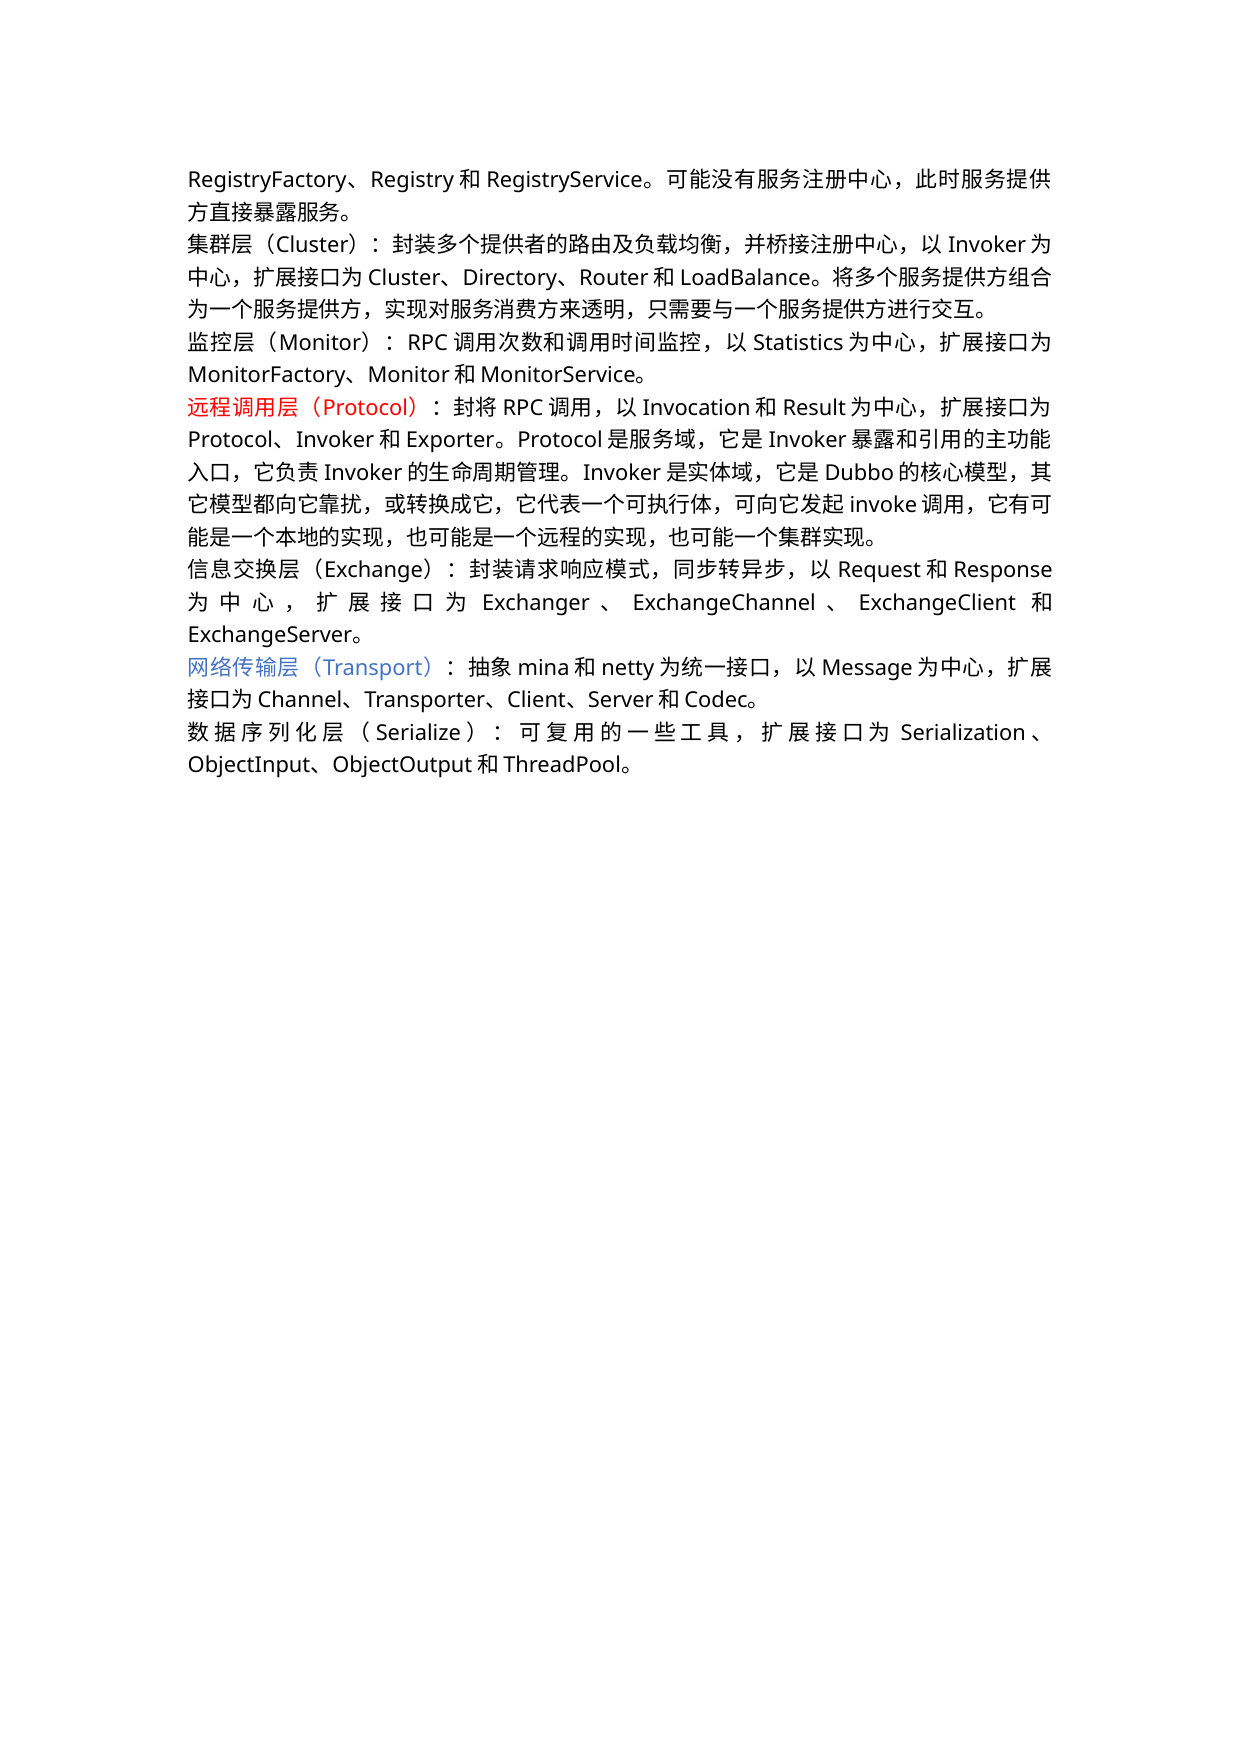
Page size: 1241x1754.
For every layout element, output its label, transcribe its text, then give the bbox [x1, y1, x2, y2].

text 网络传输层（Transport）：抽象mina和netty为统一接口，以Message为中心，扩展接口为Channel、Transporter、Client、Server和Codec。 [187, 649, 1053, 714]
text 集群层（Cluster）：封装多个提供者的路由及负载均衡，并桥接注册中心，以Invoker为中心，扩展接口为Cluster、Directory、Router和LoadBalance。将多个服务提供方组合为一个服务提供方，实现对服务消费方来透明，只需要与一个服务提供方进行交互。 [187, 227, 1053, 324]
text 监控层（Monitor）：RPC调用次数和调用时间监控，以Statistics为中心，扩展接口为MonitorFactory、Monitor和MonitorService。 [187, 324, 1053, 389]
text 数据序列化层（Serialize）：可复用的一些工具，扩展接口为Serialization、 ObjectInput、ObjectOutput和ThreadPool。 [187, 714, 1053, 779]
text 信息交换层（Exchange）：封装请求响应模式，同步转异步，以Request和Response为中心，扩展接口为Exchanger、ExchangeChannel、ExchangeClient和ExchangeServer。 [187, 552, 1053, 649]
text 远程调用层（Protocol）：封将RPC调用，以Invocation和Result为中心，扩展接口为Protocol、Invoker和Exporter。Protocol是服务域，它是Invoker暴露和引用的主功能入口，它负责Invoker的生命周期管理。Invoker是实体域，它是Dubbo的核心模型，其它模型都向它靠扰，或转换成它，它代表一个可执行体，可向它发起invoke调用，它有可能是一个本地的实现，也可能是一个远程的实现，也可能一个集群实现。 [187, 389, 1053, 552]
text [187, 162, 1053, 227]
